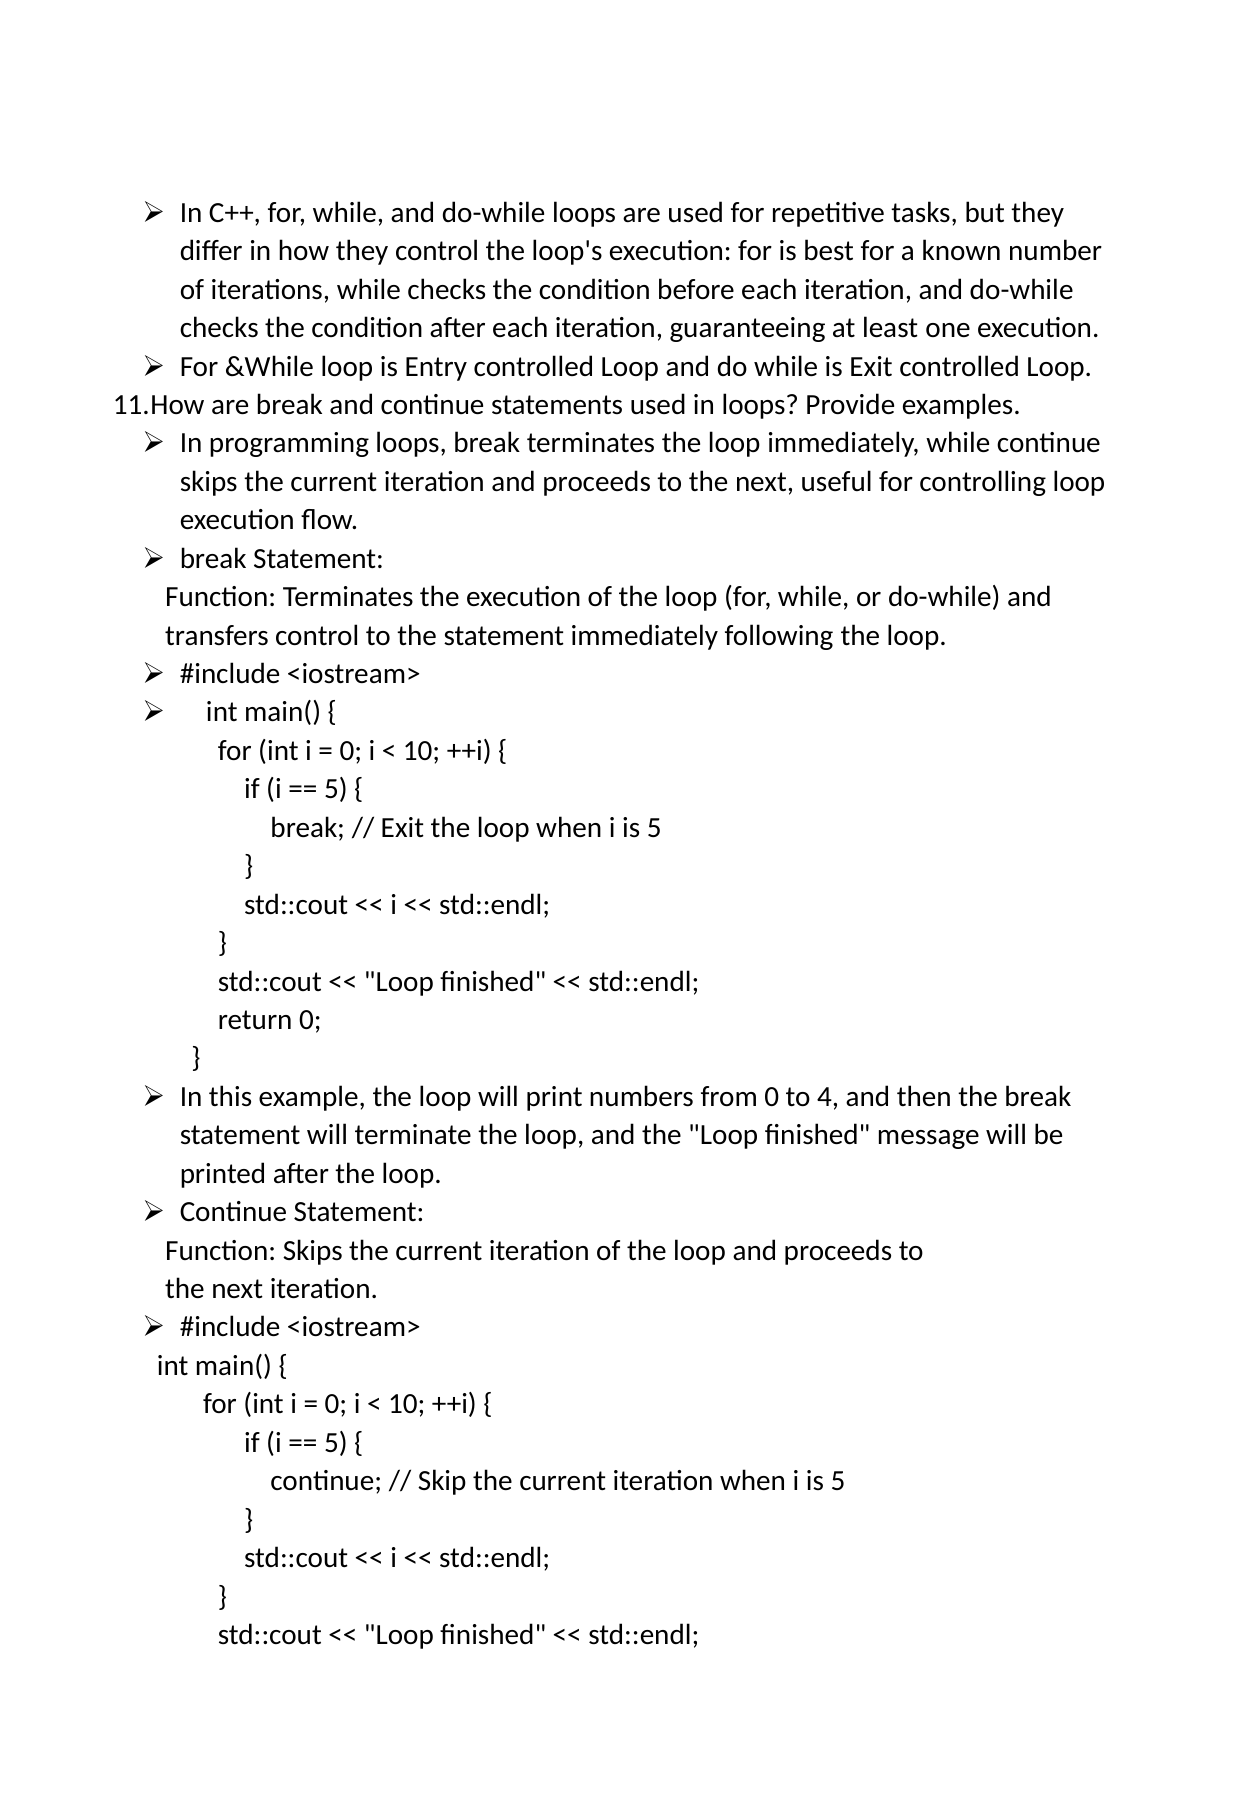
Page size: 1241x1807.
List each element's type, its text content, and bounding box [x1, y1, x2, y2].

list int main() { [150, 1347, 1120, 1383]
list } [165, 1039, 1120, 1075]
list How are break and continue statements used in loops? Provide examples. [113, 386, 1120, 422]
list In programming loops, break terminates the loop immediately, while continue skips the current iteration and proceeds to the next, useful for controlling loop execution flow. [142, 424, 1120, 537]
list if (i == 5) { [165, 1424, 1120, 1459]
list #include <iostream> [142, 655, 1120, 691]
list In this example, the loop will print numbers from 0 to 4, and then the break statement will terminate the loop, and the "Loop finished" message will be printed after the loop. [142, 1078, 1120, 1190]
list Continue Statement: [142, 1193, 1120, 1229]
list } [165, 1578, 1120, 1613]
list break Statement: [142, 540, 1120, 575]
list if (i == 5) { [165, 770, 1120, 806]
list } [165, 1501, 1120, 1536]
list Function: Terminates the execution of the loop (for, while, or do-while) and transfers control to the statement immediately following the loop. [165, 578, 1120, 652]
list for (int i = 0; i < 10; ++i) { [165, 732, 1120, 768]
list return 0; [165, 1001, 1120, 1037]
list std::cout << i << std::endl; [165, 886, 1120, 921]
list In C++, for, while, and do-while loops are used for repetitive tasks, but they differ in how they control the loop's execution: for is best for a known number of iterations, while checks the condition before each iteration, and do-while checks the condition after each iteration, guaranteeing at least one execution. [142, 194, 1120, 345]
list } [165, 924, 1120, 960]
list #include <iostream> [142, 1308, 1120, 1344]
list break; // Exit the loop when i is 5 [165, 809, 1120, 844]
list int main() { [142, 693, 1120, 729]
list std::cout << i << std::endl; [165, 1539, 1120, 1575]
list Function: Skips the current iteration of the loop and proceeds to the next iteration. [165, 1232, 1120, 1306]
list std::cout << "Loop finished" << std::endl; [165, 1616, 1120, 1652]
list continue; // Skip the current iteration when i is 5 [165, 1462, 1120, 1498]
list for (int i = 0; i < 10; ++i) { [150, 1385, 1120, 1421]
list std::cout << "Loop finished" << std::endl; [165, 963, 1120, 998]
list For &While loop is Entry controlled Loop and do while is Exit controlled Loop. [142, 348, 1120, 383]
list } [165, 847, 1120, 883]
